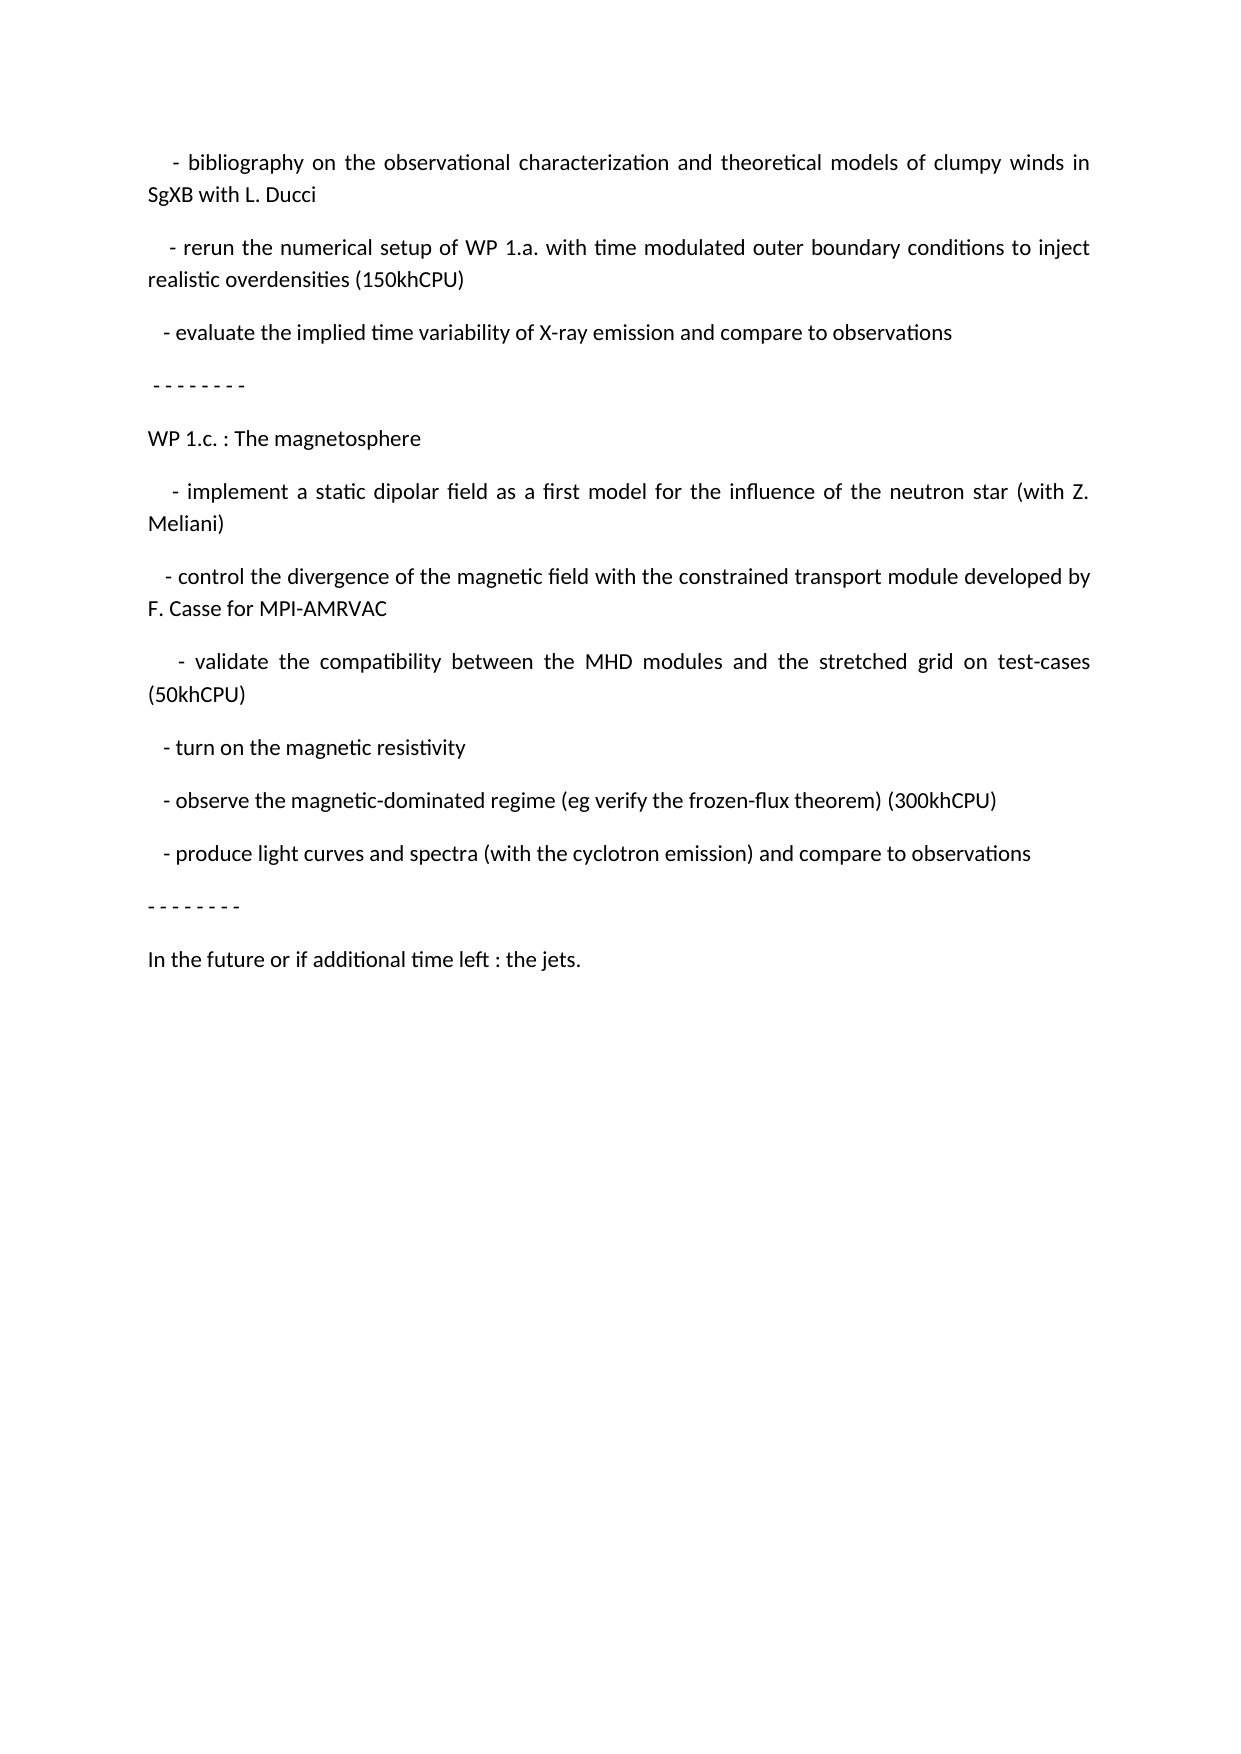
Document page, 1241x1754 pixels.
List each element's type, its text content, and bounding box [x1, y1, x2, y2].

text WP 1.c. : The magnetosphere [148, 424, 1093, 452]
text In the future or if additional time left : the jets. [148, 945, 1093, 973]
text - - - - - - - - [148, 892, 1093, 920]
text - rerun the numerical setup of WP 1.a. with time modulated outer boundary conditions to inject realistic overdensities (150khCPU) [148, 233, 1093, 293]
text - turn on the magnetic resistivity [148, 733, 1093, 761]
text - implement a static dipolar field as a first model for the influence of the neutron star (with Z. Meliani) [148, 477, 1093, 537]
text - control the divergence of the magnetic field with the constrained transport module developed by F. Casse for MPI-AMRVAC [148, 562, 1093, 622]
text - validate the compatibility between the MHD modules and the stretched grid on test-cases (50khCPU) [148, 647, 1093, 708]
text - produce light curves and spectra (with the cyclotron emission) and compare to observations [148, 839, 1093, 867]
text - bibliography on the observational characterization and theoretical models of clumpy winds in SgXB with L. Ducci [148, 148, 1093, 208]
text - - - - - - - - [148, 371, 1093, 399]
text - evaluate the implied time variability of X-ray emission and compare to observations [148, 318, 1093, 346]
text - observe the magnetic-dominated regime (eg verify the frozen-flux theorem) (300khCPU) [148, 786, 1093, 814]
